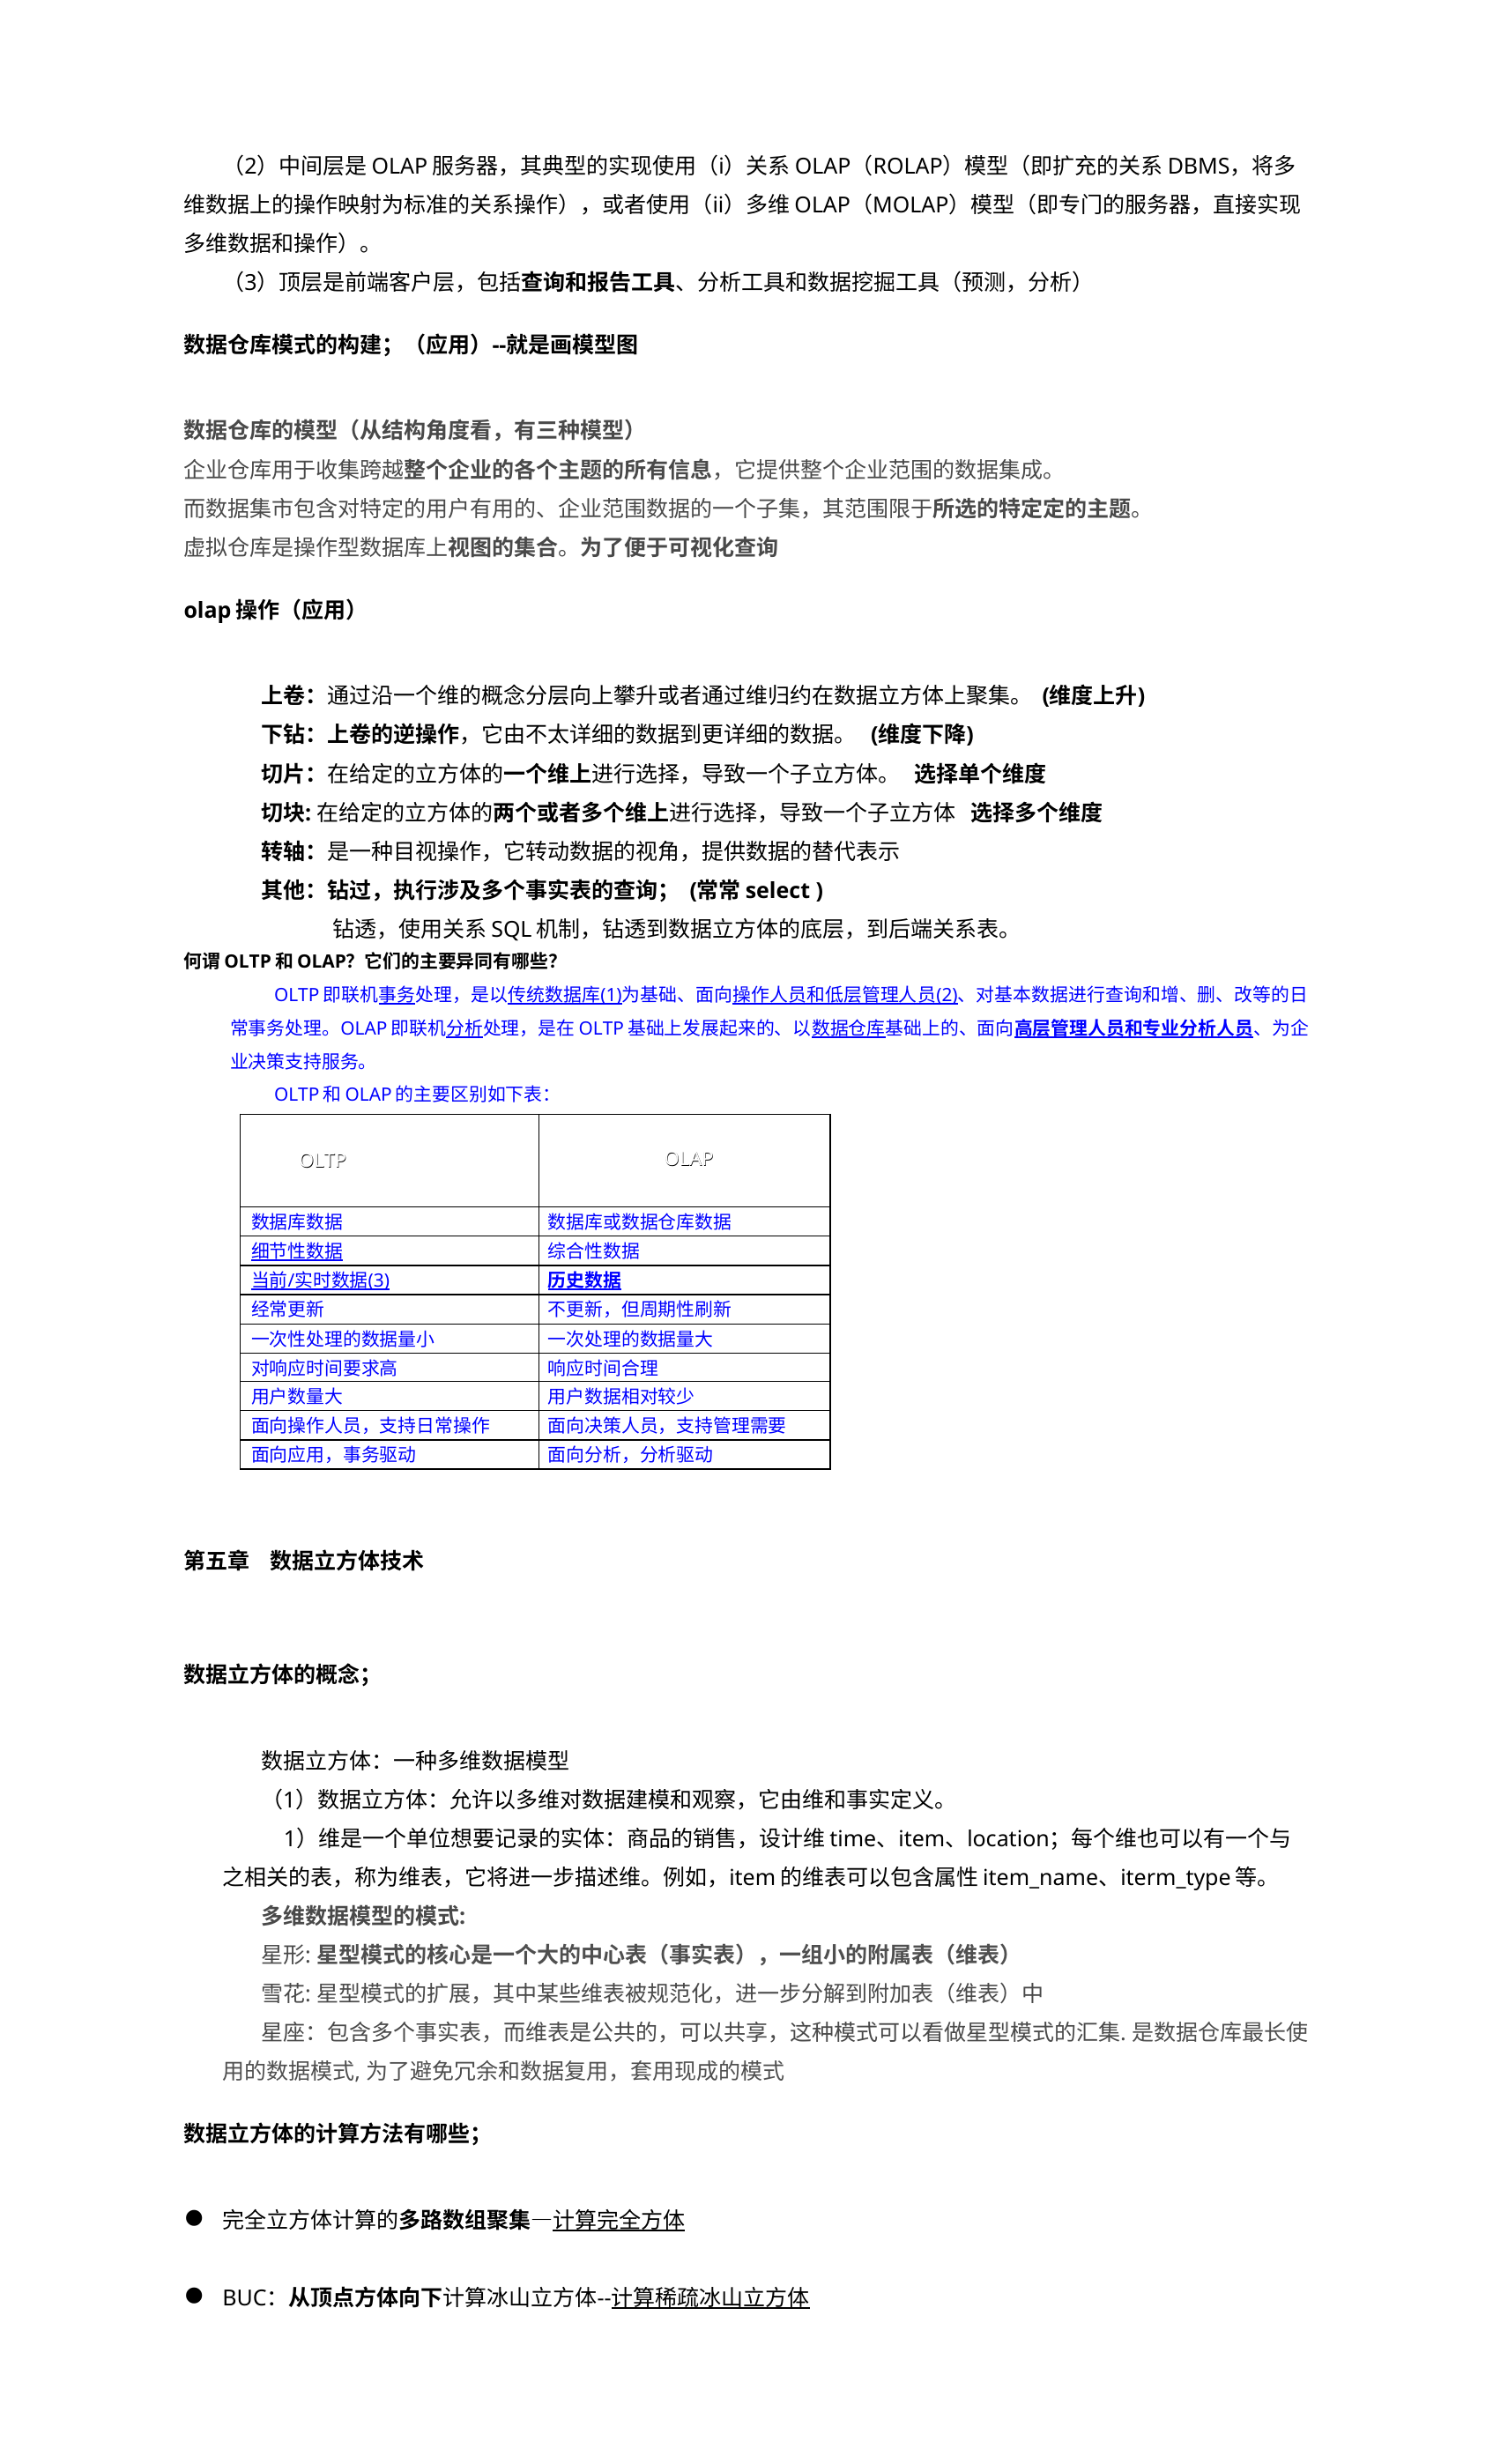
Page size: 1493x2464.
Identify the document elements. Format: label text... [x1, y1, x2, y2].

text 转轴：是一种目视操作，它转动数据的视角，提供数据的替代表示 [222, 830, 1309, 869]
table_cell 经常更新 [241, 1295, 539, 1323]
text 何谓OLTP和OLAP？它们的主要异同有哪些？ [183, 946, 1309, 974]
table_cell 综合性数据 [539, 1236, 829, 1265]
table_cell 历史数据 [539, 1266, 829, 1294]
table_cell 面向分析，分析驱动 [539, 1441, 829, 1468]
text 数据立方体：一种多维数据模型 [222, 1740, 1309, 1778]
text 多维数据模型的模式: [222, 1895, 1309, 1933]
text 企业仓库用于收集跨越整个企业的各个主题的所有信息，它提供整个企业范围的数据集成。 [183, 449, 1309, 487]
subtitle 第五章 数据立方体技术 [183, 1540, 1309, 1578]
text 数据仓库的模型（从结构角度看，有三种模型） [183, 410, 1309, 449]
table_cell 当前/实时数据(3) [241, 1266, 539, 1294]
text OLTP即联机事务处理，是以传统数据库(1)为基础、面向操作人员和低层管理人员(2)、对基本数据进行查询和增、删、改等的日常事务处理。OLAP即联机分析处理，是在OLTP基础上发展起来的、以数据仓库基础上的、面向高层管理人员和专业分析人员、为企业决策支持服务。 [230, 980, 1309, 1073]
table_cell 面向决策人员，支持管理需要 [539, 1411, 829, 1439]
text 虚拟仓库是操作型数据库上视图的集合。为了便于可视化查询 [183, 526, 1309, 565]
text 星形: 星型模式的核心是一个大的中心表（事实表），一组小的附属表（维表） [222, 1933, 1309, 1972]
text （2）中间层是OLAP服务器，其典型的实现使用（i）关系OLAP（ROLAP）模型（即扩充的关系DBMS，将多维数据上的操作映射为标准的关系操作），或者使用（ii）多维OLAP（MOLAP）模型（即专门的服务器，直接实现多维数据和操作）。 [183, 145, 1309, 261]
table_cell 响应时间合理 [539, 1354, 829, 1380]
table_cell 面向操作人员，支持日常操作 [241, 1411, 539, 1439]
text 雪花: 星型模式的扩展，其中某些维表被规范化，进一步分解到附加表（维表）中 [222, 1972, 1309, 2012]
subtitle 数据立方体的计算方法有哪些； [183, 2113, 1309, 2152]
subtitle 数据立方体的概念； [183, 1654, 1309, 1693]
subtitle olap操作（应用） [183, 589, 1309, 627]
text （1）数据立方体：允许以多维对数据建模和观察，它由维和事实定义。 [222, 1778, 1309, 1817]
list BUC：从顶点方体向下计算冰山立方体--计算稀疏冰山立方体 [183, 2276, 1309, 2316]
list 完全立方体计算的多路数组聚集—计算完全方体 [183, 2199, 1309, 2238]
text 切块: 在给定的立方体的两个或者多个维上进行选择，导致一个子立方体 选择多个维度 [222, 791, 1309, 830]
table_cell 数据库或数据仓库数据 [539, 1207, 829, 1236]
table_cell 用户数量大 [241, 1382, 539, 1409]
table_cell 面向应用，事务驱动 [241, 1441, 539, 1468]
text （3）顶层是前端客户层，包括查询和报告工具、分析工具和数据挖掘工具（预测，分析） [183, 261, 1309, 300]
text 上卷：通过沿一个维的概念分层向上攀升或者通过维归约在数据立方体上聚集。 (维度上升) [222, 675, 1309, 714]
table_cell 用户数据相对较少 [539, 1382, 829, 1409]
text 而数据集市包含对特定的用户有用的、企业范围数据的一个子集，其范围限于所选的特定定的主题。 [183, 487, 1309, 526]
subtitle 数据仓库模式的构建；（应用）--就是画模型图 [183, 323, 1309, 363]
text 1）维是一个单位想要记录的实体：商品的销售，设计维time、item、location；每个维也可以有一个与之相关的表，称为维表，它将进一步描述维。例如，item的维表可以包含属性item_name、iterm_type等。 [222, 1817, 1309, 1895]
table_header OLAP [539, 1115, 829, 1206]
table_cell 一次处理的数据量大 [539, 1325, 829, 1352]
table_cell 不更新，但周期性刷新 [539, 1295, 829, 1323]
table_cell 一次性处理的数据量小 [241, 1325, 539, 1352]
text 其他：钻过，执行涉及多个事实表的查询； (常常select ) [222, 869, 1309, 908]
text 星座：包含多个事实表，而维表是公共的，可以共享，这种模式可以看做星型模式的汇集. 是数据仓库最长使用的数据模式, 为了避免冗余和数据复用，套用现成的模式 [222, 2012, 1309, 2089]
table_cell 数据库数据 [241, 1207, 539, 1236]
text OLTP和OLAP的主要区别如下表： [230, 1080, 1309, 1107]
text 切片：在给定的立方体的一个维上进行选择，导致一个子立方体。 选择单个维度 [222, 753, 1309, 791]
table_cell 对响应时间要求高 [241, 1354, 539, 1380]
table_cell 细节性数据 [241, 1236, 539, 1265]
text 下钻：上卷的逆操作，它由不太详细的数据到更详细的数据。 (维度下降) [222, 714, 1309, 753]
table_header OLTP [241, 1115, 539, 1206]
text 钻透，使用关系SQL机制，钻透到数据立方体的底层，到后端关系表。 [222, 908, 1309, 946]
